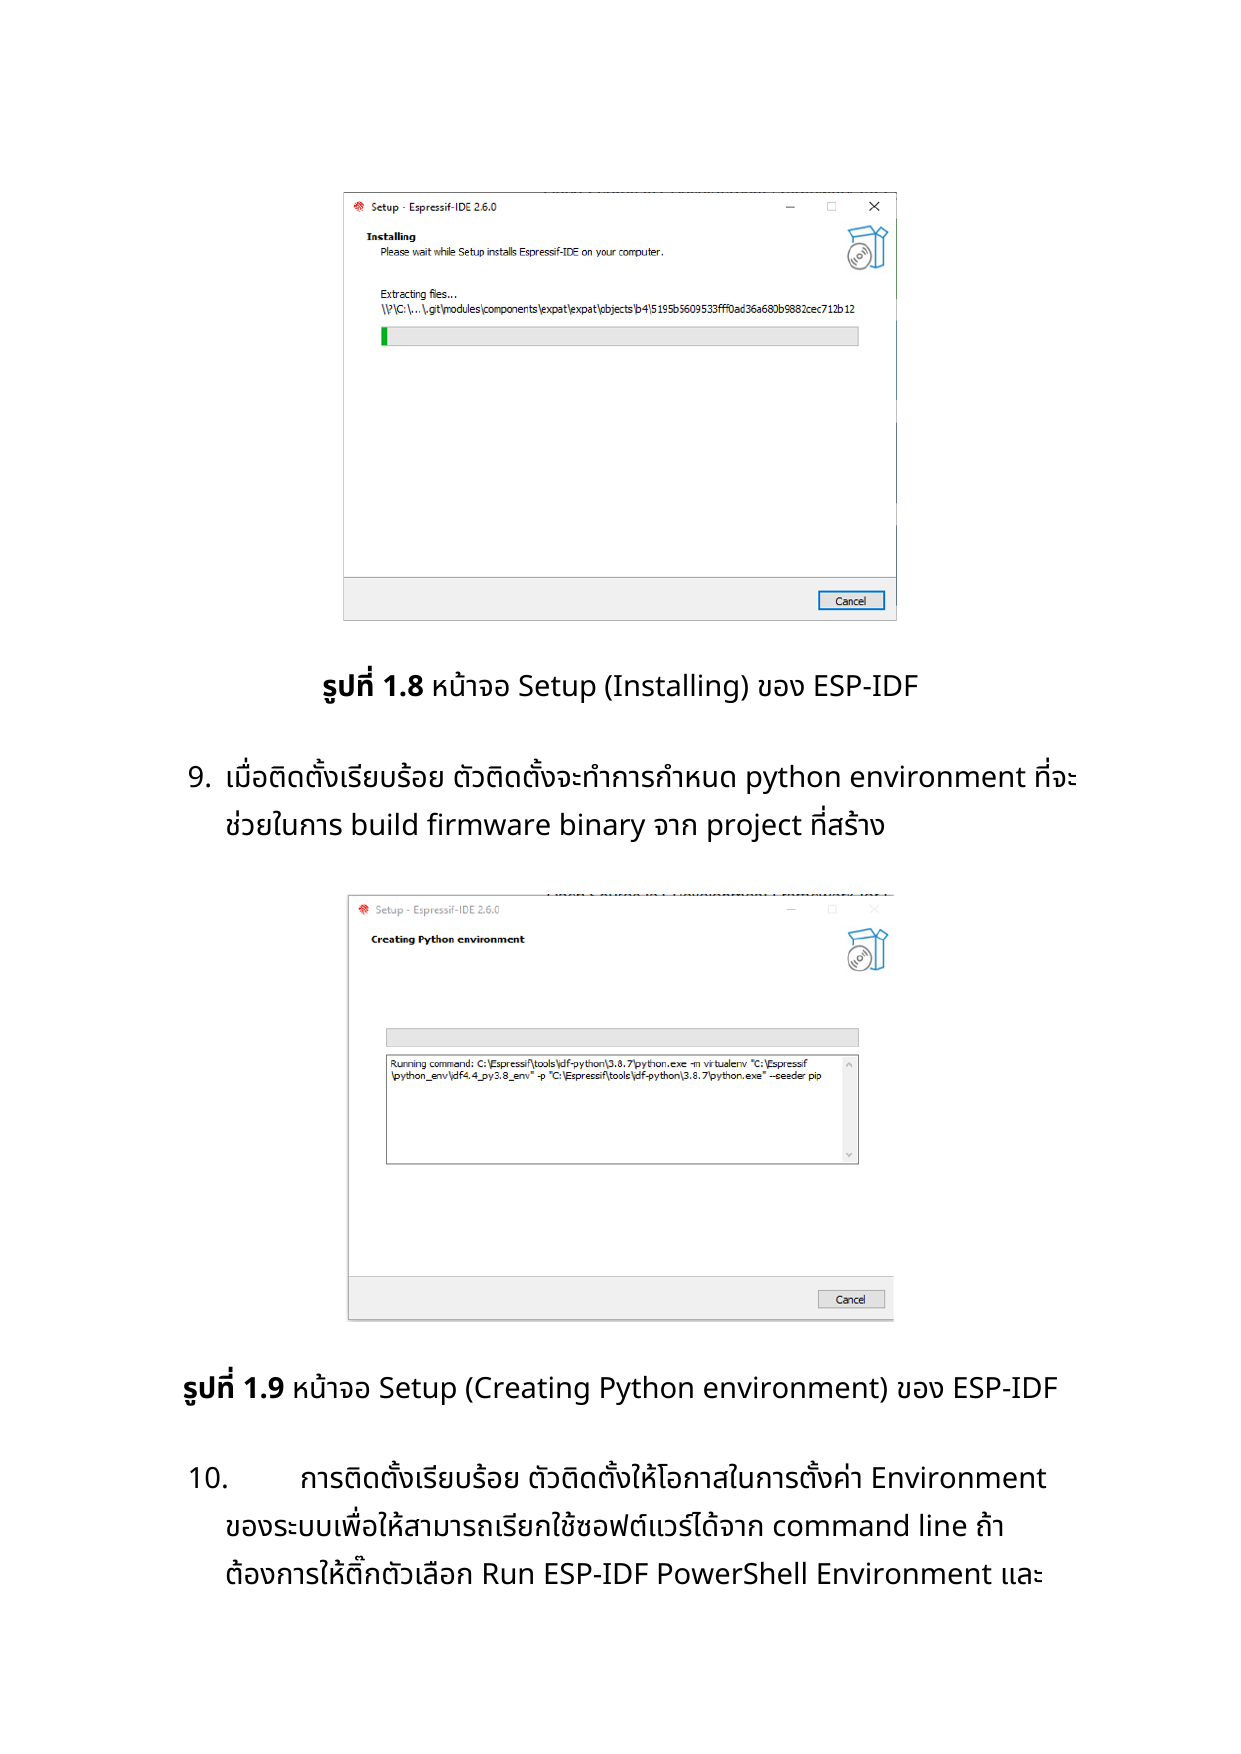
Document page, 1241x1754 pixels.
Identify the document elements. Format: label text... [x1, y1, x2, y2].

picture [346, 894, 894, 1322]
text รูปที่ 1.9 หน้าจอ Setup (Creating Python environment) ของ ESP-IDF [150, 1367, 1090, 1411]
list เมื่อติดตั้งเรียบร้อย ตัวติดตั้งจะทำการกำหนด python environment ที่จะช่วยในการ build firmware binary จาก project ที่สร้าง [187, 756, 1090, 848]
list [187, 1458, 1090, 1597]
text รูปที่ 1.8 หน้าจอ Setup (Installing) ของ ESP-IDF [150, 665, 1090, 710]
picture [343, 192, 897, 621]
